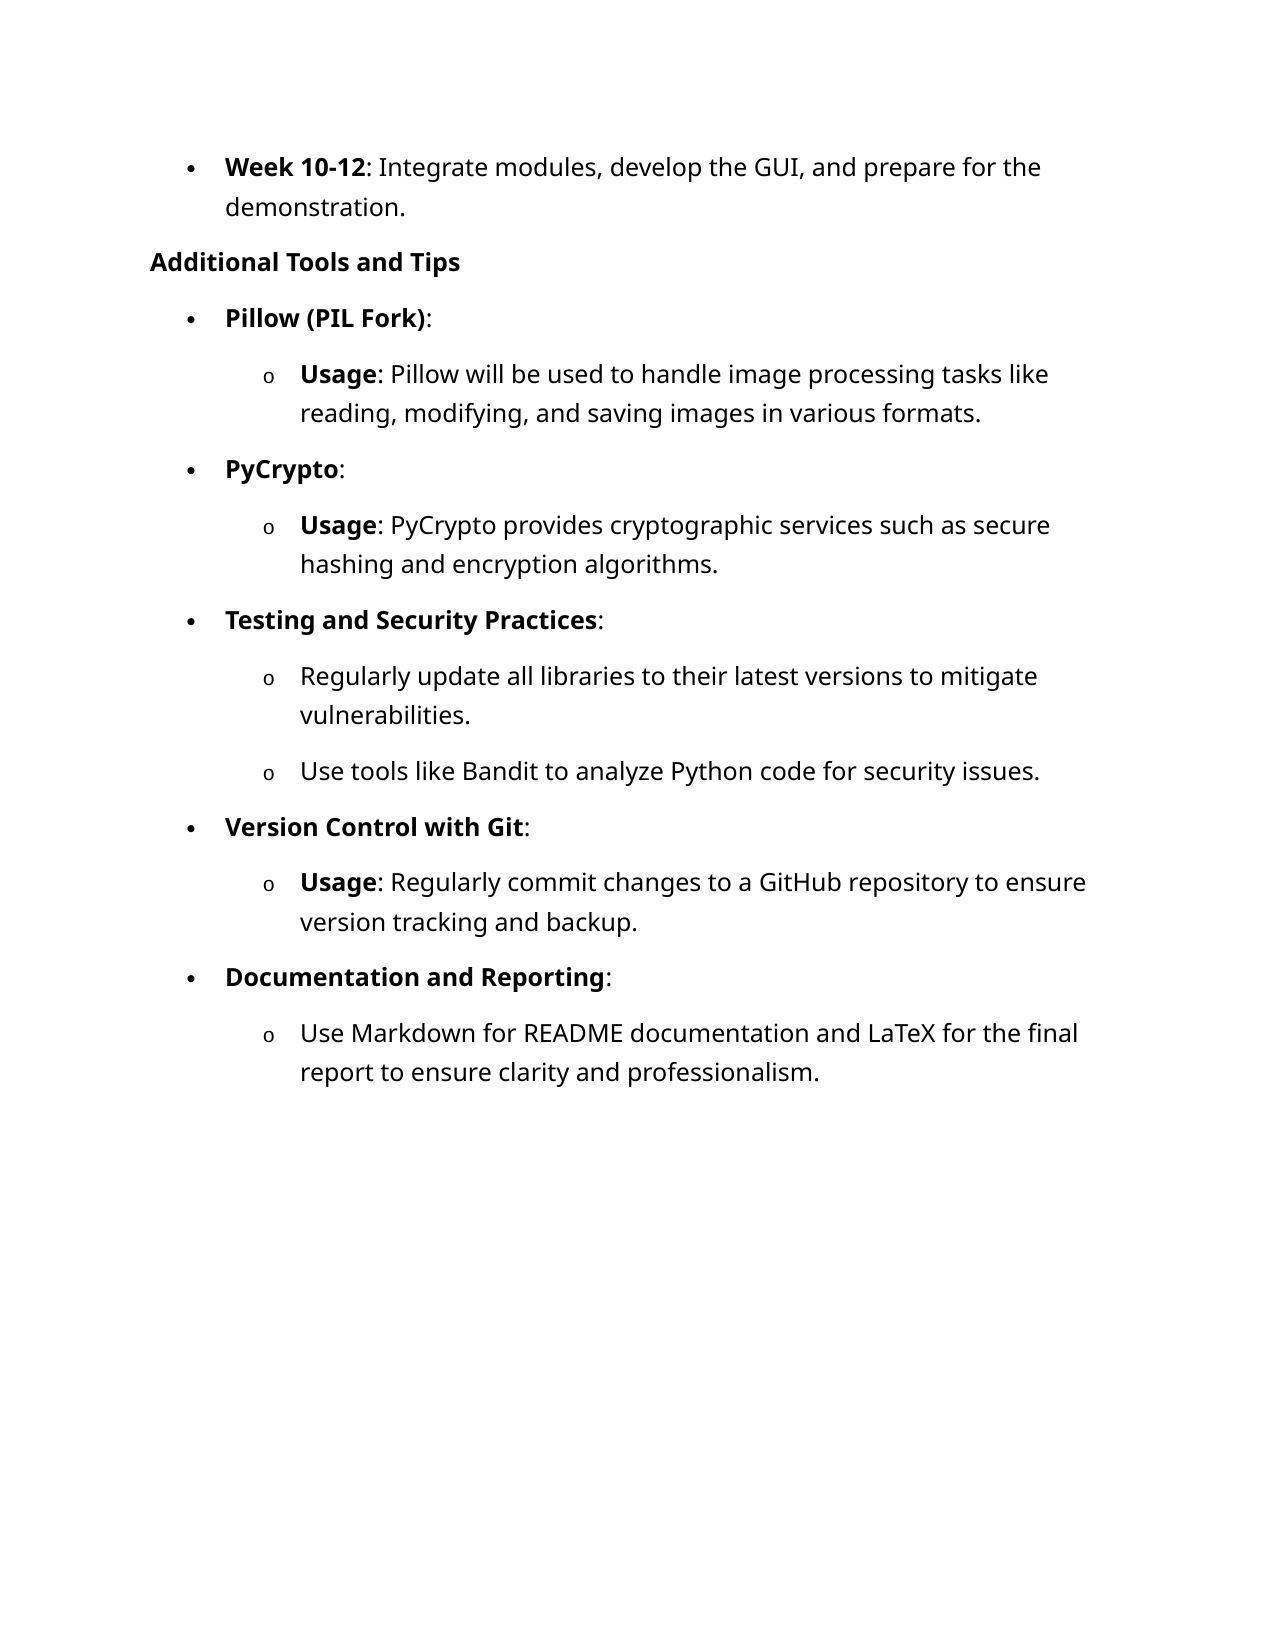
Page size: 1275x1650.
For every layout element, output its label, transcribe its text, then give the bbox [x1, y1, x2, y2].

list Version Control with Git: [187, 809, 1125, 843]
list Usage: Regularly commit changes to a GitHub repository to ensure version tracking and backup. [262, 865, 1125, 938]
text Additional Tools and Tips [150, 245, 1125, 279]
list Use tools like Bandit to analyze Python code for security issues. [262, 753, 1125, 787]
list Documentation and Reporting: [187, 960, 1125, 994]
list Pillow (PIL Fork): [187, 301, 1125, 335]
list Regularly update all libraries to their latest versions to mitigate vulnerabilities. [262, 658, 1125, 732]
list Week 10-12: Integrate modules, develop the GUI, and prepare for the demonstration. [187, 150, 1125, 223]
list Testing and Security Practices: [187, 602, 1125, 637]
list Usage: PyCrypto provides cryptographic services such as secure hashing and encryption algorithms. [262, 507, 1125, 581]
list Usage: Pillow will be used to handle image processing tasks like reading, modifying, and saving images in various formats. [262, 357, 1125, 430]
list PyCrypto: [187, 452, 1125, 486]
list Use Markdown for README documentation and LaTeX for the final report to ensure clarity and professionalism. [262, 1016, 1125, 1089]
